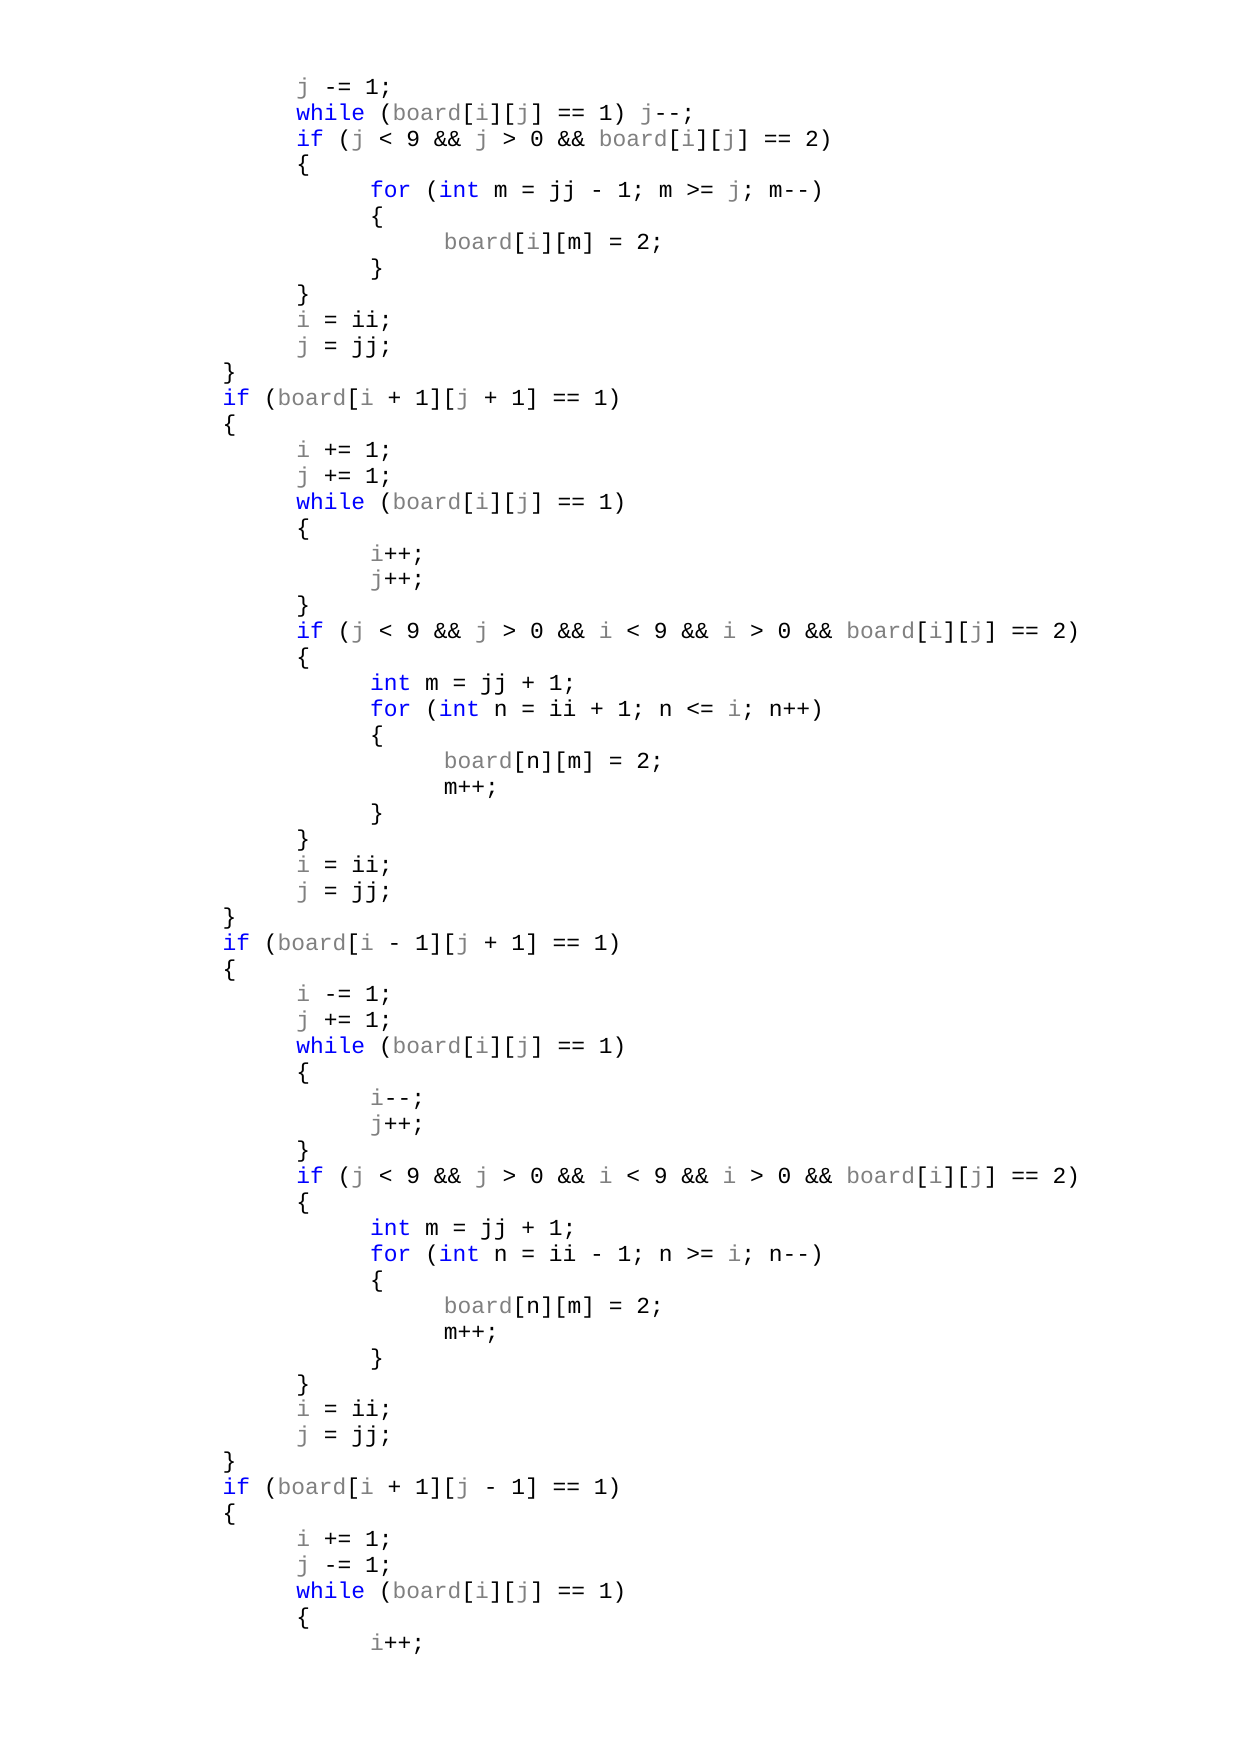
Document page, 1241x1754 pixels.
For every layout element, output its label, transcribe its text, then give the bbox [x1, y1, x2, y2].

text { [75, 1502, 1165, 1527]
text m++; [75, 1320, 1165, 1346]
text j -= 1; [75, 75, 1165, 101]
text while (board[i][j] == 1) j--; [75, 101, 1165, 127]
text } [75, 282, 1165, 308]
text } [75, 1138, 1165, 1164]
text { [75, 957, 1165, 983]
text i = ii; [75, 1398, 1165, 1424]
text i = ii; [75, 308, 1165, 334]
text } [75, 827, 1165, 853]
text } [75, 905, 1165, 931]
text board[n][m] = 2; [75, 1294, 1165, 1320]
text { [75, 1190, 1165, 1216]
text { [75, 153, 1165, 179]
text { [75, 516, 1165, 542]
text j += 1; [75, 1009, 1165, 1035]
text i -= 1; [75, 983, 1165, 1009]
text j += 1; [75, 464, 1165, 490]
text if (board[i - 1][j + 1] == 1) [75, 931, 1165, 957]
text { [75, 1061, 1165, 1087]
text { [75, 646, 1165, 672]
text i++; [75, 1631, 1165, 1657]
text int m = jj + 1; [75, 672, 1165, 697]
text } [75, 1372, 1165, 1398]
text } [75, 801, 1165, 827]
text i--; [75, 1087, 1165, 1112]
text j++; [75, 568, 1165, 594]
text } [75, 360, 1165, 386]
text i = ii; [75, 853, 1165, 879]
text j -= 1; [75, 1553, 1165, 1579]
text i += 1; [75, 438, 1165, 464]
text if (board[i + 1][j - 1] == 1) [75, 1476, 1165, 1502]
text while (board[i][j] == 1) [75, 1579, 1165, 1605]
text board[i][m] = 2; [75, 231, 1165, 257]
text j = jj; [75, 1424, 1165, 1450]
text board[n][m] = 2; [75, 749, 1165, 775]
text j = jj; [75, 334, 1165, 360]
text i += 1; [75, 1527, 1165, 1553]
text i++; [75, 542, 1165, 568]
text if (board[i + 1][j + 1] == 1) [75, 386, 1165, 412]
text if (j < 9 && j > 0 && i < 9 && i > 0 && board[i][j] == 2) [75, 1164, 1165, 1190]
text { [75, 1268, 1165, 1294]
text } [75, 594, 1165, 620]
text if (j < 9 && j > 0 && board[i][j] == 2) [75, 127, 1165, 153]
text while (board[i][j] == 1) [75, 1035, 1165, 1061]
text { [75, 1605, 1165, 1631]
text } [75, 1346, 1165, 1372]
text { [75, 205, 1165, 231]
text for (int n = ii + 1; n <= i; n++) [75, 697, 1165, 723]
text for (int m = jj - 1; m >= j; m--) [75, 179, 1165, 205]
text j++; [75, 1112, 1165, 1138]
text if (j < 9 && j > 0 && i < 9 && i > 0 && board[i][j] == 2) [75, 620, 1165, 646]
text { [75, 723, 1165, 749]
text } [75, 257, 1165, 282]
text { [75, 412, 1165, 438]
text } [75, 1450, 1165, 1476]
text j = jj; [75, 879, 1165, 905]
text for (int n = ii - 1; n >= i; n--) [75, 1242, 1165, 1268]
text while (board[i][j] == 1) [75, 490, 1165, 516]
text m++; [75, 775, 1165, 801]
text int m = jj + 1; [75, 1216, 1165, 1242]
